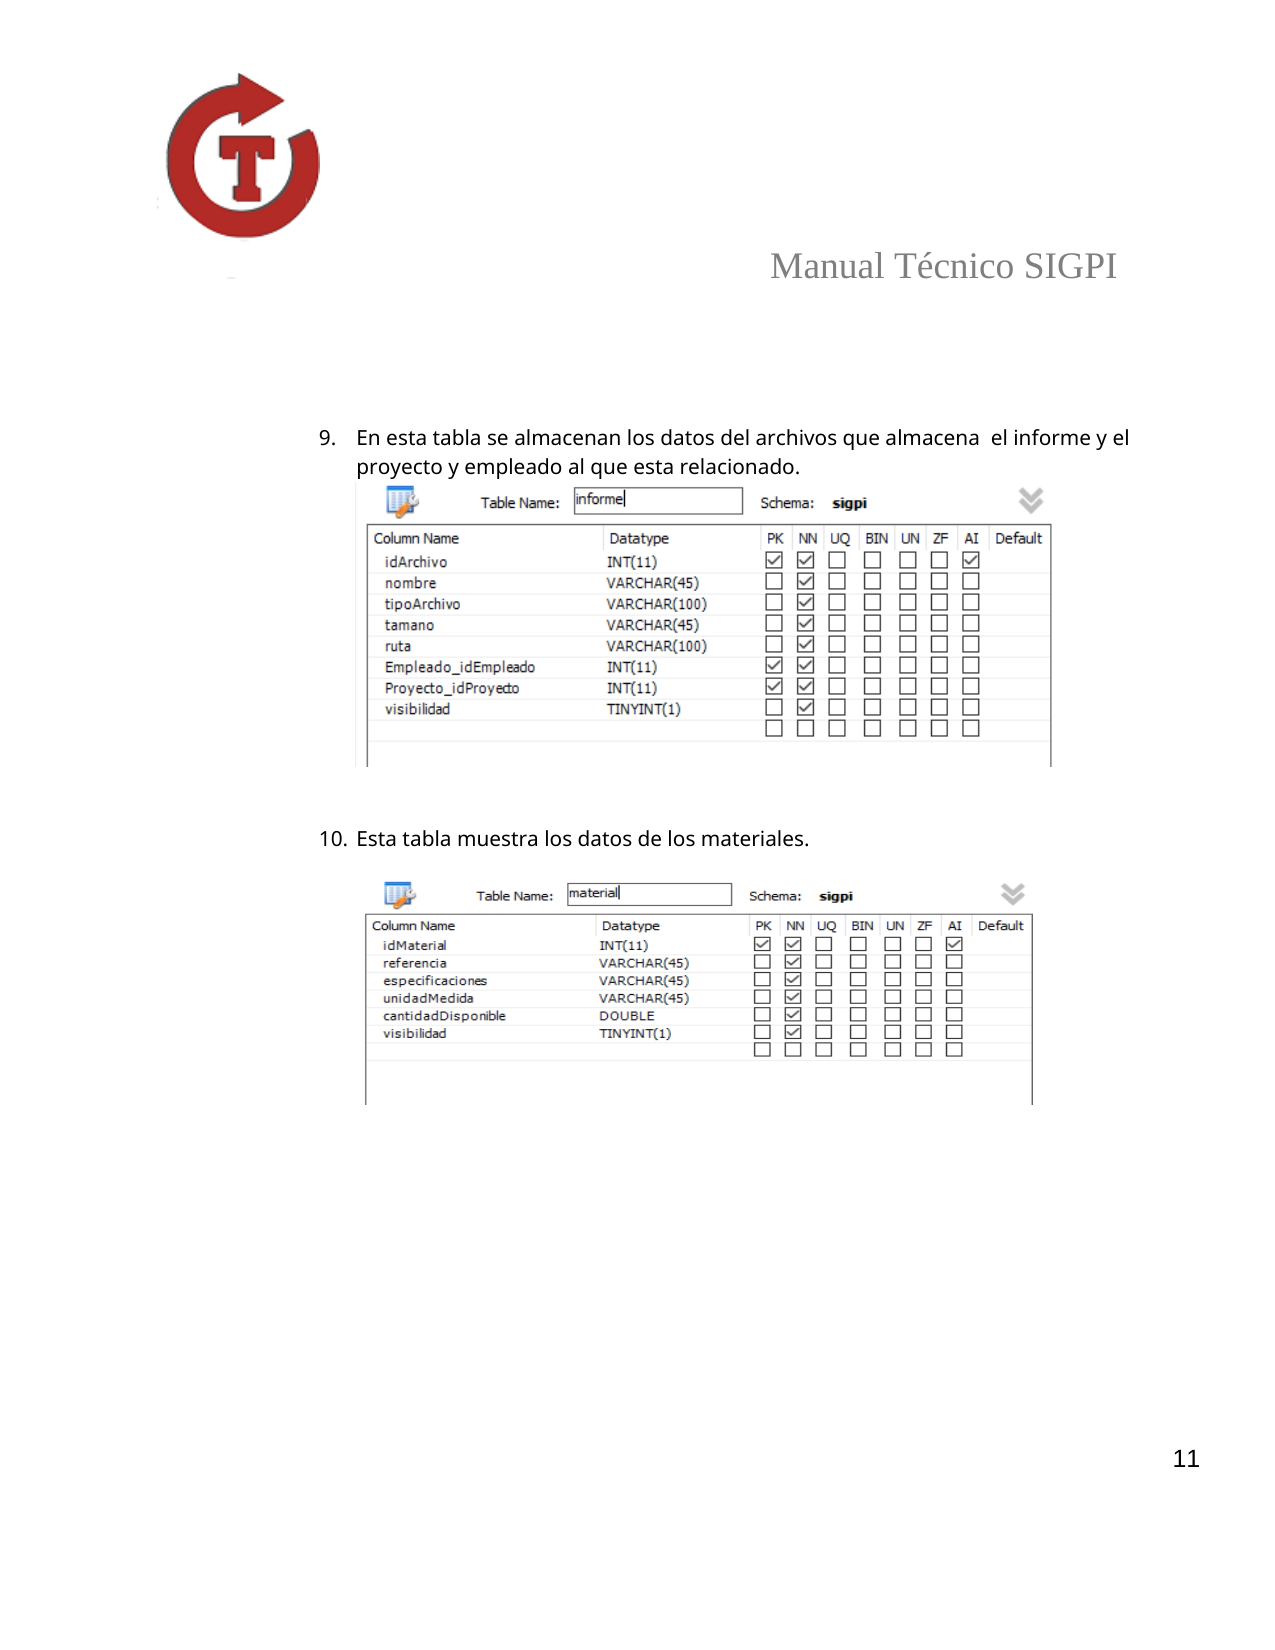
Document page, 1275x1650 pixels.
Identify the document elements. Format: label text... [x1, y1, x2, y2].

picture [355, 482, 1053, 767]
picture [157, 73, 320, 279]
list Esta tabla muestra los datos de los materiales. [319, 824, 1200, 852]
list En esta tabla se almacenan los datos del archivos que almacena el informe y el proyecto y empleado al que esta relacionado. [319, 423, 1200, 480]
picture [355, 872, 1033, 1105]
